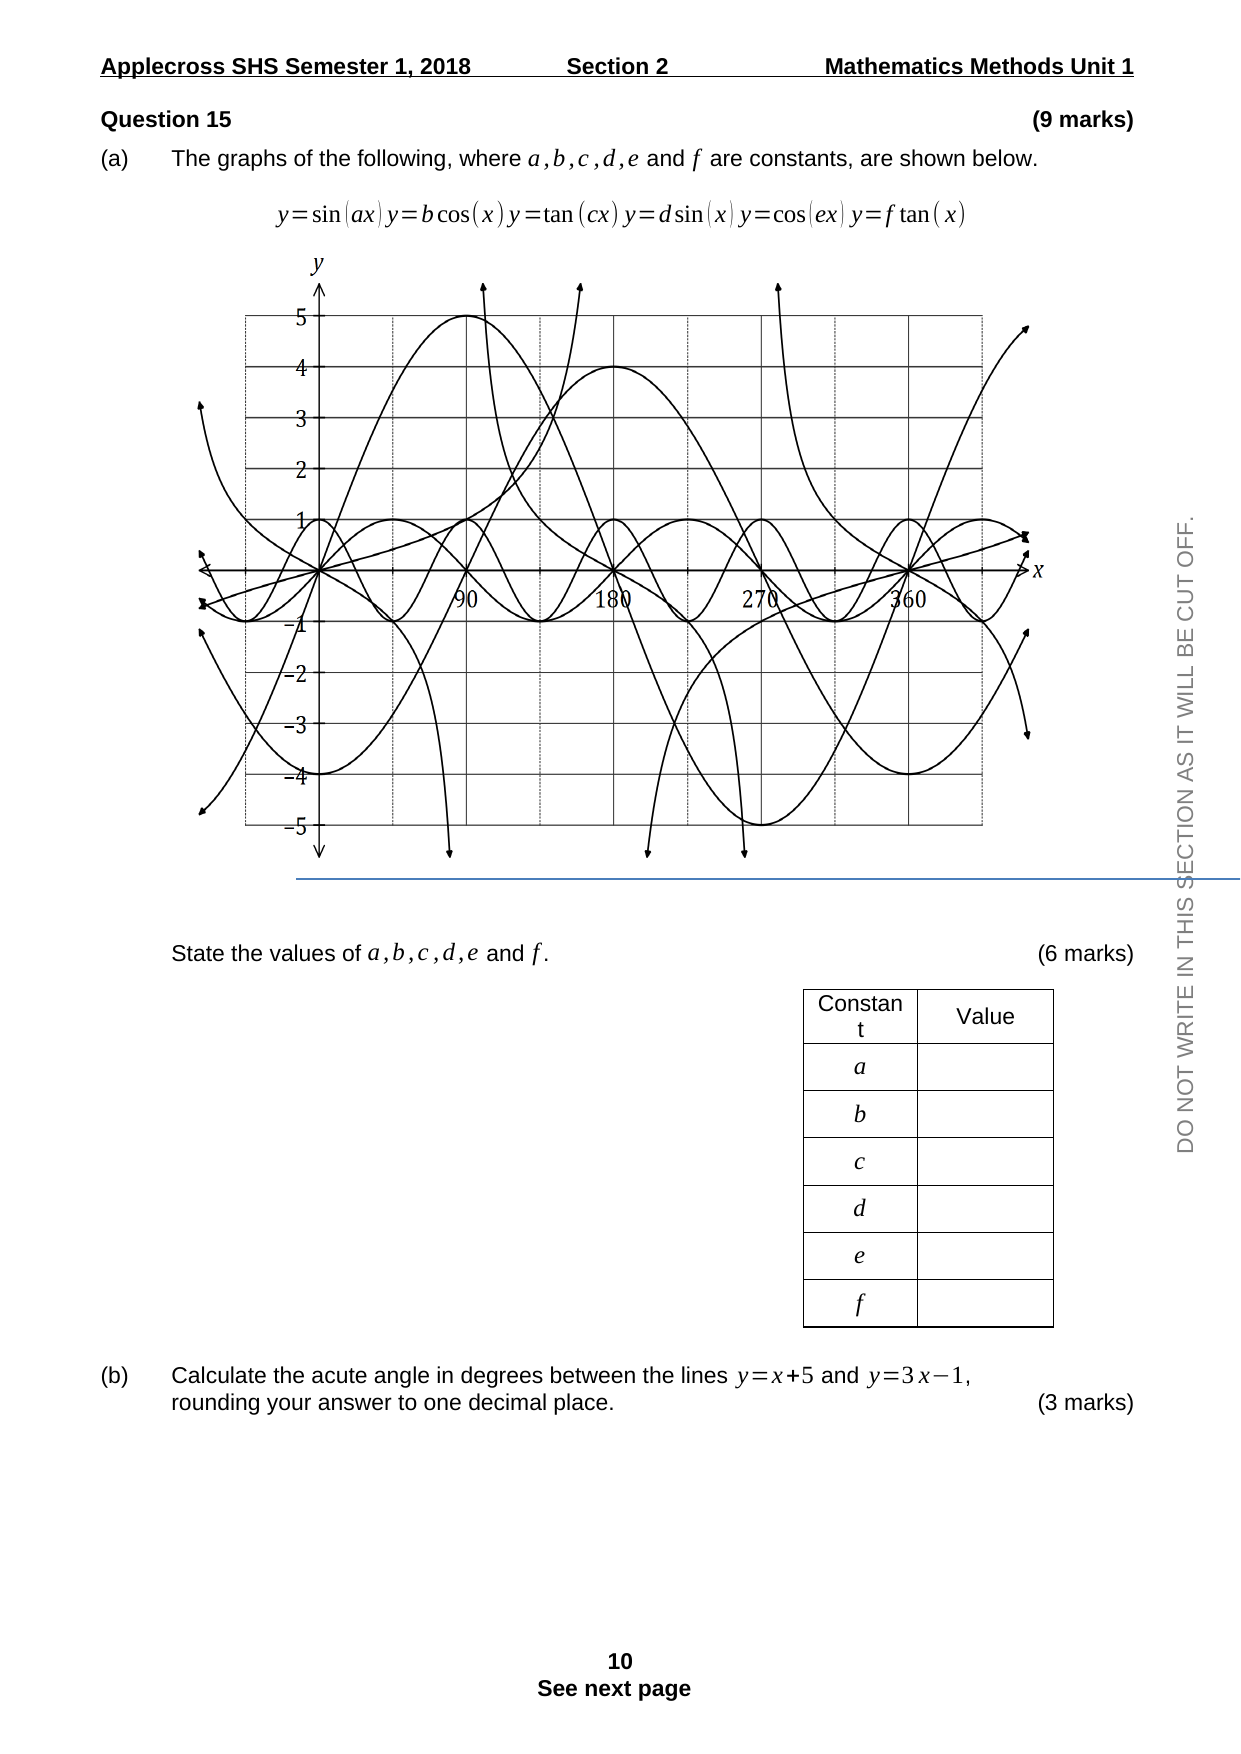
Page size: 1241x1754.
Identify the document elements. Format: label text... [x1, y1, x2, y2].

table_cell [918, 1138, 1053, 1184]
table_cell [804, 1233, 917, 1279]
table_cell [804, 1138, 917, 1184]
text (a) The graphs of the following, where and are constants, are shown below. [100, 145, 1140, 172]
text rounding your answer to one decimal place. (3 marks) [100, 1389, 1140, 1416]
table_header Value [918, 990, 1053, 1043]
table_cell [918, 1280, 1053, 1326]
picture [194, 255, 1046, 860]
table_cell [918, 1186, 1053, 1232]
table_cell [918, 1091, 1053, 1137]
table_header Constant [804, 990, 917, 1043]
table_cell [804, 1186, 917, 1232]
text Question 15 (9 marks) [100, 106, 1140, 132]
table_cell [918, 1233, 1053, 1279]
table_cell [804, 1091, 917, 1137]
table_cell [804, 1280, 917, 1326]
table_cell [918, 1044, 1053, 1090]
table_cell [804, 1044, 917, 1090]
text (b) Calculate the acute angle in degrees between the lines and , [100, 1362, 1140, 1389]
text State the values of and . (6 marks) [100, 939, 1140, 966]
